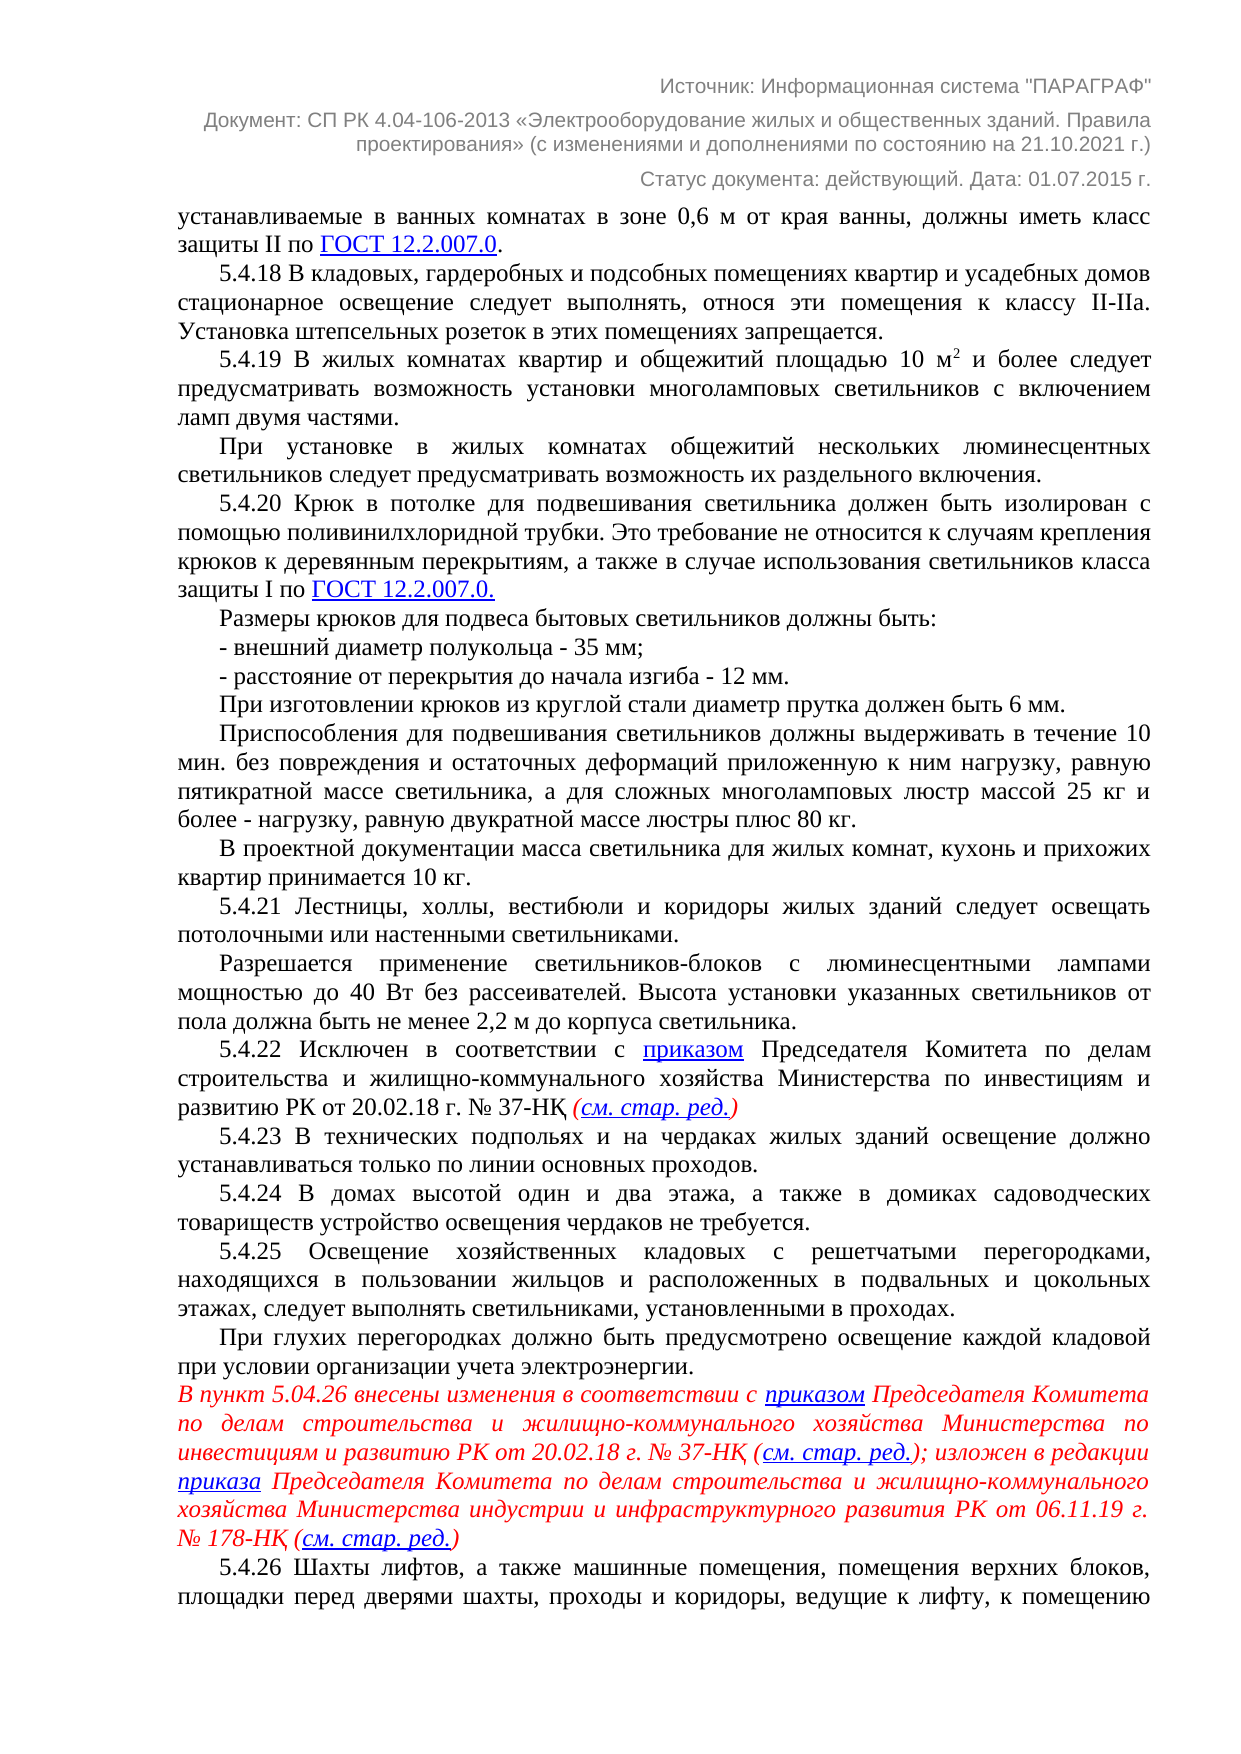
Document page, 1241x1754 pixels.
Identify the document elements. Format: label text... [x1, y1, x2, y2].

text При глухих перегородках должно быть предусмотрено освещение каждой кладовой при условии организации учета электроэнергии. [177, 1322, 1152, 1379]
text - внешний диаметр полукольца - 35 мм; [177, 632, 1152, 661]
text Разрешается применение светильников-блоков с люминесцентными лампами мощностью до 40 Вт без рассеивателей. Высота установки указанных светильников от пола должна быть не менее 2,2 м до корпуса светильника. [177, 948, 1152, 1034]
text 5.4.25 Освещение хозяйственных кладовых с решетчатыми перегородками, находящихся в пользовании жильцов и расположенных в подвальных и цокольных этажах, следует выполнять светильниками, установленными в проходах. [177, 1236, 1152, 1322]
text 5.4.21 Лестницы, холлы, вестибюли и коридоры жилых зданий следует освещать потолочными или настенными светильниками. [177, 891, 1152, 948]
text Размеры крюков для подвеса бытовых светильников должны быть: [177, 603, 1152, 632]
text Приспособления для подвешивания светильников должны выдерживать в течение 10 мин. без повреждения и остаточных деформаций приложенную к ним нагрузку, равную пятикратной массе светильника, а для сложных многоламповых люстр массой 25 кг и более - нагрузку, равную двукратной массе люстры плюс 80 кг. [177, 718, 1152, 833]
text При изготовлении крюков из круглой стали диаметр прутка должен быть 6 мм. [177, 689, 1152, 718]
text 5.4.22 Исключен в соответствии с приказом Председателя Комитета по делам строительства и жилищно-коммунального хозяйства Министерства по инвестициям и развитию РК от 20.02.18 г. № 37-НҚ (см. стар. ред.) [177, 1034, 1152, 1121]
text 5.4.23 В технических подпольях и на чердаках жилых зданий освещение должно устанавливаться только по линии основных проходов. [177, 1121, 1152, 1178]
text 5.4.20 Крюк в потолке для подвешивания светильника должен быть изолирован с помощью поливинилхлоридной трубки. Это требование не относится к случаям крепления крюков к деревянным перекрытиям, а также в случае использования светильников класса защиты I по ГОСТ 12.2.007.0. [177, 488, 1152, 603]
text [177, 201, 1152, 258]
text При установке в жилых комнатах общежитий нескольких люминесцентных светильников следует предусматривать возможность их раздельного включения. [177, 431, 1152, 488]
text - расстояние от перекрытия до начала изгиба - 12 мм. [177, 661, 1152, 689]
text 5.4.18 В кладовых, гардеробных и подсобных помещениях квартир и усадебных домов стационарное освещение следует выполнять, относя эти помещения к классу II-IIа. Установка штепсельных розеток в этих помещениях запрещается. [177, 258, 1152, 344]
text В проектной документации масса светильника для жилых комнат, кухонь и прихожих квартир принимается 10 кг. [177, 833, 1152, 891]
text 5.4.24 В домах высотой один и два этажа, а также в домиках садоводческих товариществ устройство освещения чердаков не требуется. [177, 1178, 1152, 1236]
text 5.4.19 В жилых комнатах квартир и общежитий площадью 10 м2 и более следует предусматривать возможность установки многоламповых светильников с включением ламп двумя частями. [177, 344, 1152, 431]
text В пункт 5.04.26 внесены изменения в соответствии с приказом Председателя Комитета по делам строительства и жилищно-коммунального хозяйства Министерства по инвестициям и развитию РК от 20.02.18 г. № 37-НҚ (см. стар. ред.); изложен в редакции приказа Председателя Комитета по делам строительства и жилищно-коммунального хозяйства Министерства индустрии и инфраструктурного развития РК от 06.11.19 г. № 178-НҚ (см. стар. ред.) [177, 1379, 1152, 1552]
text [177, 1552, 1152, 1609]
